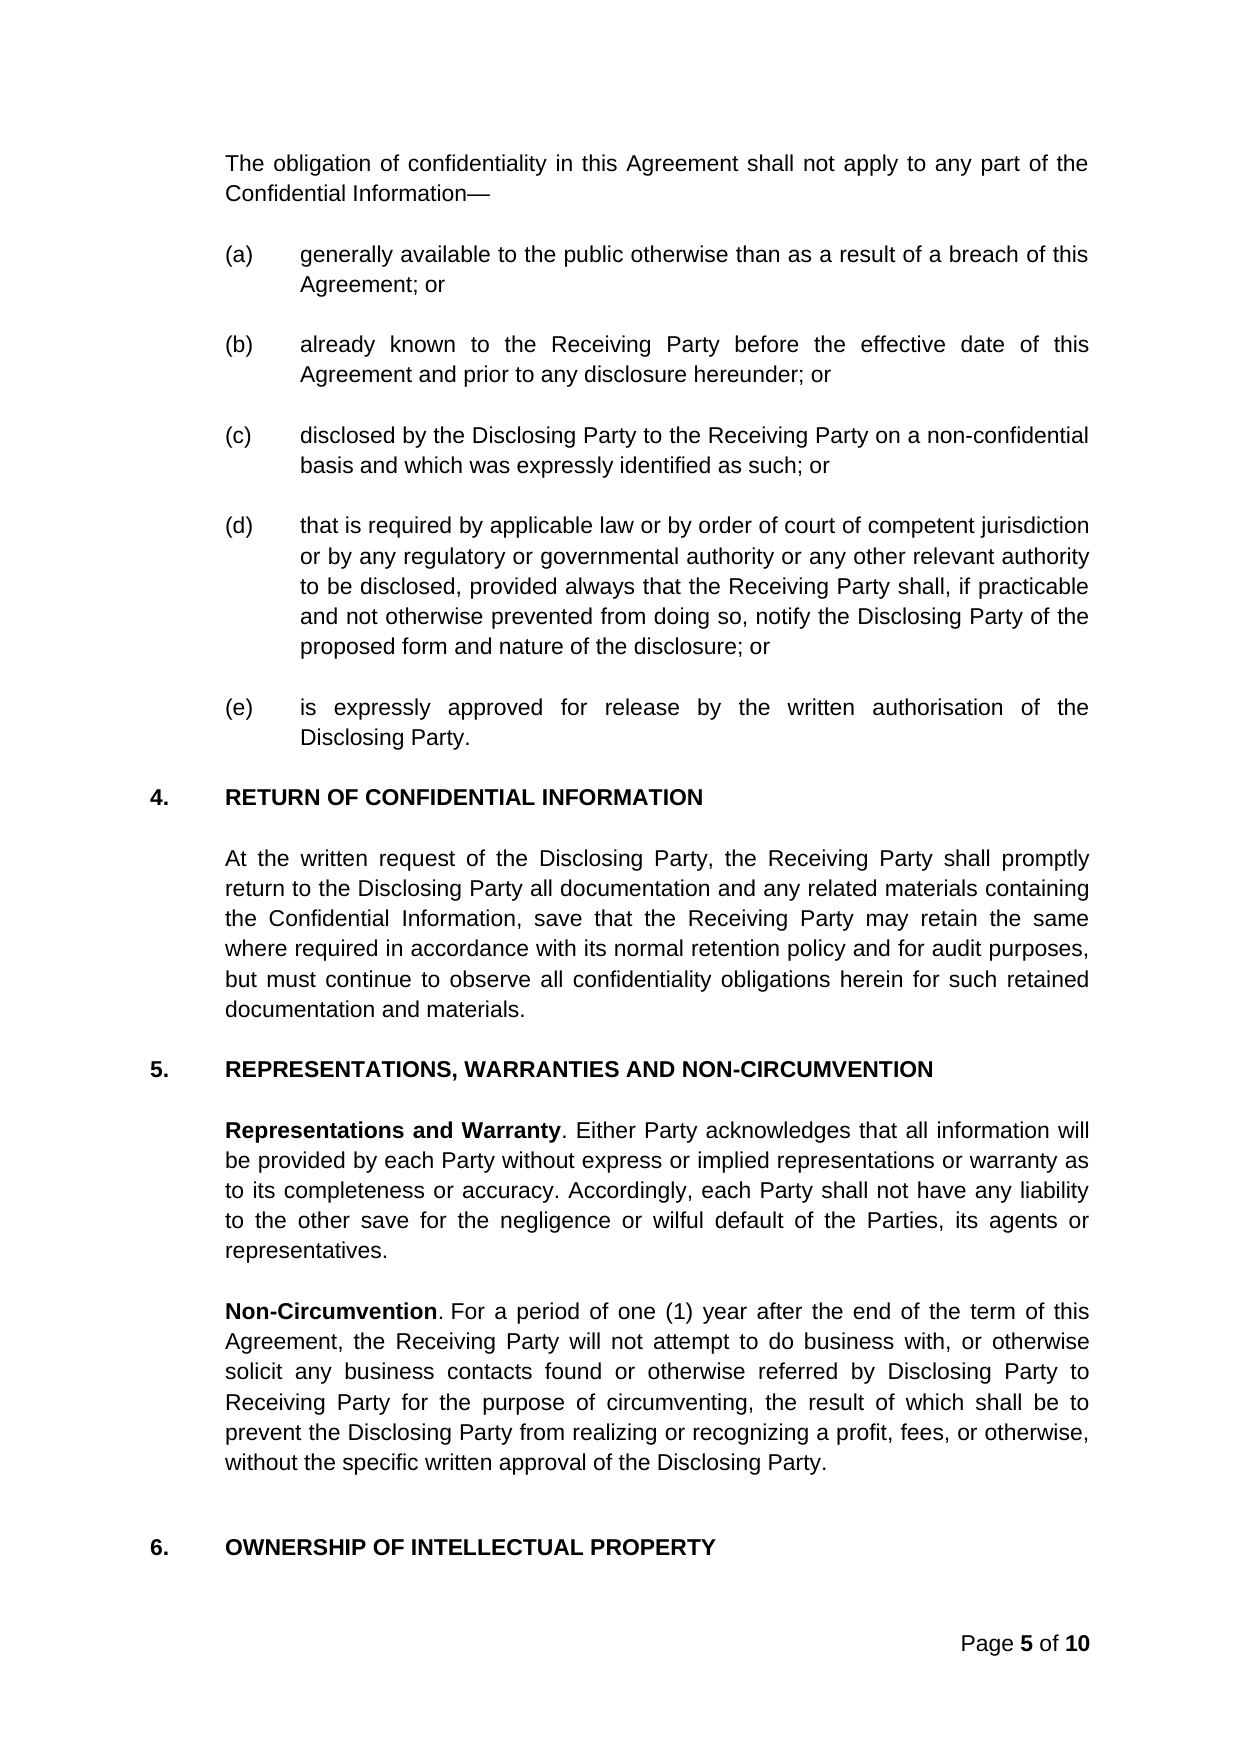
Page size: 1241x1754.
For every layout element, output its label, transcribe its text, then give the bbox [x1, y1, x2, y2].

text Non-Circumvention. For a period of one (1) year after the end of the term of this Agreement, the Receiving Party will not attempt to do business with, or otherwise solicit any business contacts found or otherwise referred by Disclosing Party to Receiving Party for the purpose of circumventing, the result of which shall be to prevent the Disclosing Party from realizing or recognizing a profit, fees, or otherwise, without the specific written approval of the Disclosing Party. [225, 1298, 1090, 1475]
text At the written request of the Disclosing Party, the Receiving Party shall promptly return to the Disclosing Party all documentation and any related materials containing the Confidential Information, save that the Receiving Party may retain the same where required in accordance with its normal retention policy and for audit purposes, but must continue to observe all confidentiality obligations herein for such retained documentation and materials. [225, 845, 1090, 1022]
text Representations and Warranty. Either Party acknowledges that all information will be provided by each Party without express or implied representations or warranty as to its completeness or accuracy. Accordingly, each Party shall not have any liability to the other save for the negligence or wilful default of the Parties, its agents or representatives. [225, 1117, 1090, 1264]
list that is required by applicable law or by order of court of competent jurisdiction or by any regulatory or governmental authority or any other relevant authority to be disclosed, provided always that the Receiving Party shall, if practicable and not otherwise prevented from doing so, notify the Disclosing Party of the proposed form and nature of the disclosure; or [225, 512, 1090, 660]
list disclosed by the Disclosing Party to the Receiving Party on a non-confidential basis and which was expressly identified as such; or [225, 422, 1090, 478]
text 6. OWNERSHIP OF INTELLECTUAL PROPERTY [150, 1534, 1090, 1561]
text The obligation of confidentiality in this Agreement shall not apply to any part of the Confidential Information— [225, 150, 1090, 207]
subtitle 4. RETURN OF CONFIDENTIAL INFORMATION [150, 784, 1090, 811]
text 5. REPRESENTATIONS, WARRANTIES AND NON-CIRCUMVENTION [150, 1056, 1090, 1083]
list already known to the Receiving Party before the effective date of this Agreement and prior to any disclosure hereunder; or [225, 331, 1090, 388]
list is expressly approved for release by the written authorisation of the Disclosing Party. [225, 694, 1090, 750]
list generally available to the public otherwise than as a result of a breach of this Agreement; or [225, 241, 1090, 297]
